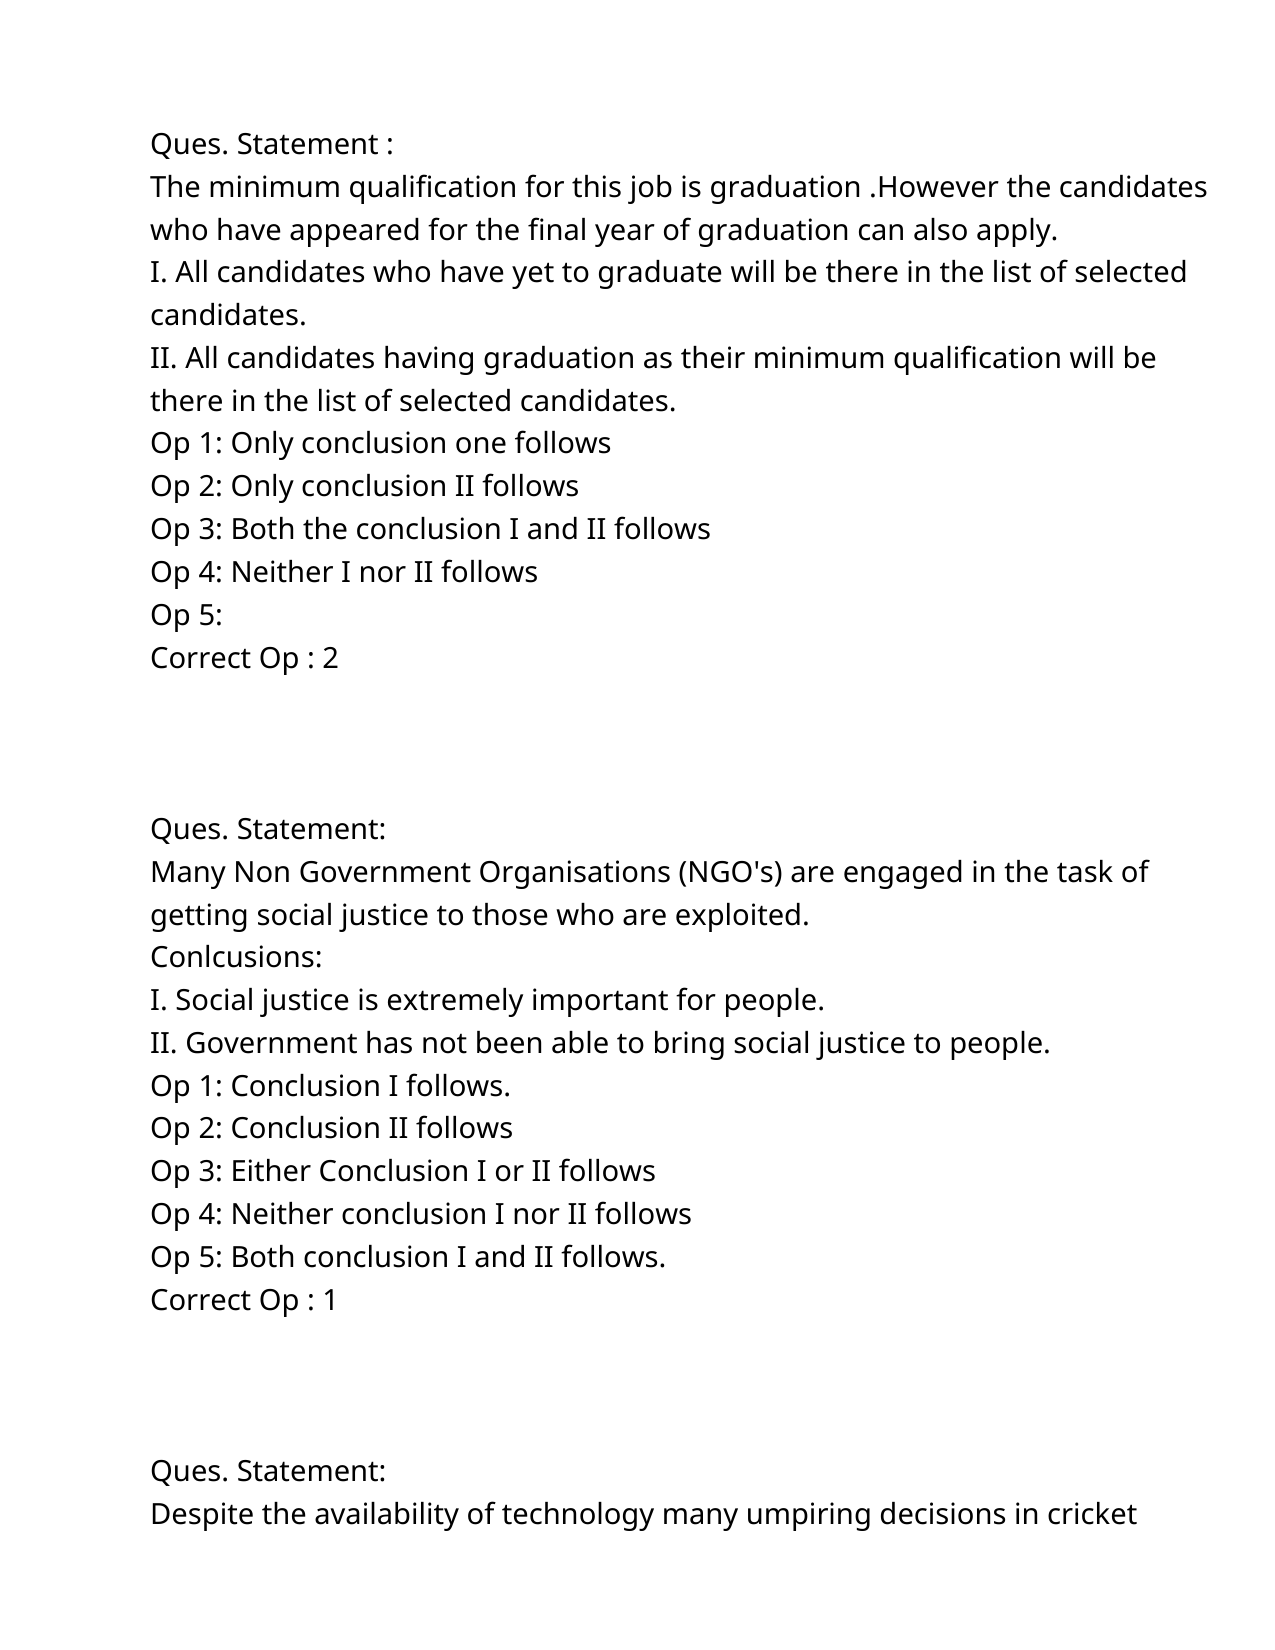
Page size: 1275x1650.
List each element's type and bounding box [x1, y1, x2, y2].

text [150, 37, 1209, 1533]
